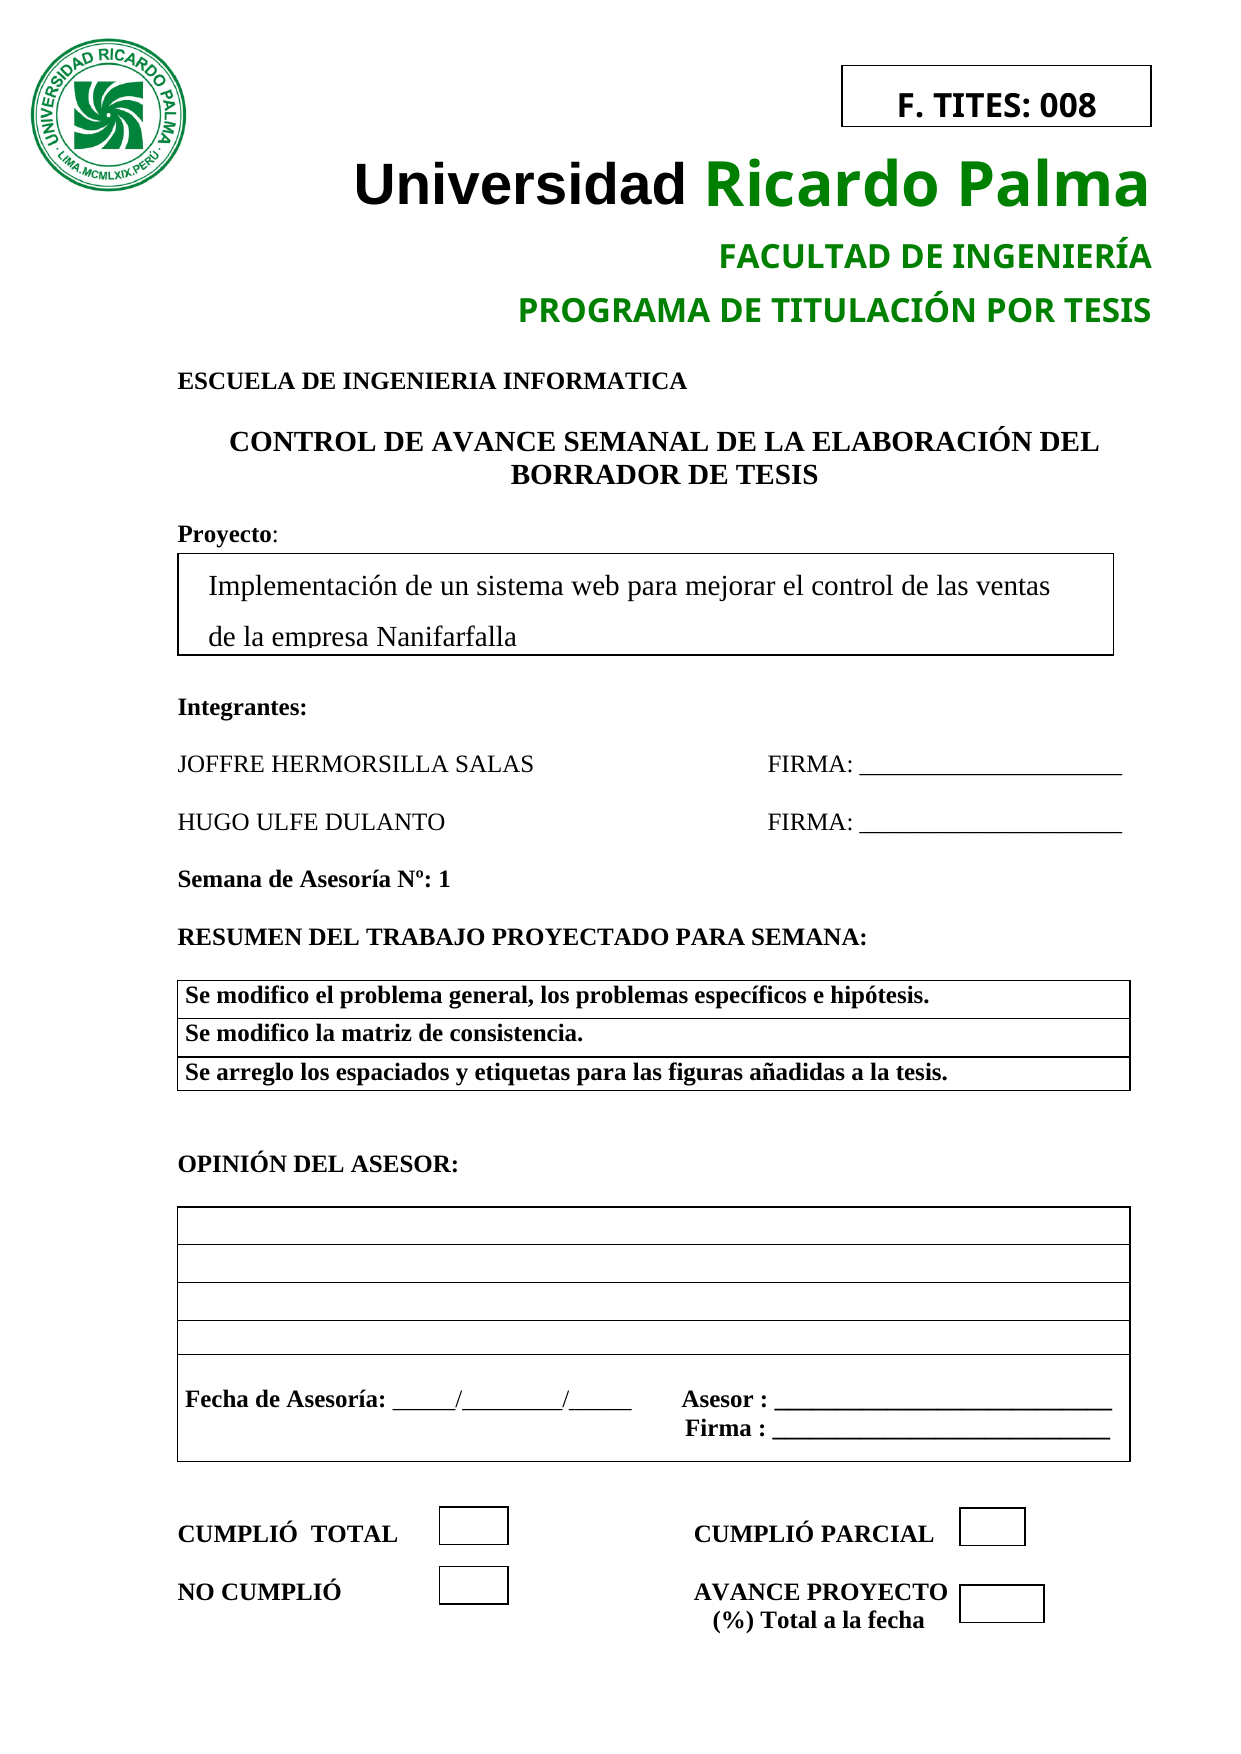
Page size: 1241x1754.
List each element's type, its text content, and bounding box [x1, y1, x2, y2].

text HUGO ULFE DULANTO FIRMA: _____________________ [177, 807, 1152, 836]
text Proyecto: [177, 519, 1152, 548]
text JOFFRE HERMORSILLA SALAS FIRMA: _____________________ [177, 749, 1152, 778]
table_cell Se modifico la matriz de consistencia. [178, 1019, 1129, 1056]
table_cell [178, 1321, 1129, 1354]
table_header [178, 1208, 1129, 1244]
text Semana de Asesoría Nº: 1 [177, 864, 1152, 893]
text (%) Total a la fecha [177, 1606, 1152, 1634]
text RESUMEN DEL TRABAJO PROYECTADO PARA SEMANA: [177, 922, 1152, 951]
text OPINIÓN DEL ASESOR: [177, 1149, 1152, 1178]
table_cell Fecha de Asesoría: _____/________/_____ Asesor : ___________________________ Firma : ___________________________ [178, 1355, 1129, 1461]
text ESCUELA DE INGENIERIA INFORMATICA [177, 366, 1152, 395]
subtitle CUMPLIÓ TOTAL CUMPLIÓ PARCIAL [177, 1519, 1152, 1548]
text NO CUMPLIÓ AVANCE PROYECTO [177, 1577, 1152, 1606]
table_cell [178, 1245, 1129, 1282]
subtitle CONTROL DE AVANCE SEMANAL DE LA ELABORACIÓN DEL BORRADOR DE TESIS [177, 424, 1152, 491]
table_cell [178, 1283, 1129, 1320]
text Universidad Ricardo Palma [177, 131, 1152, 224]
table_cell Se arreglo los espaciados y etiquetas para las figuras añadidas a la tesis. [178, 1058, 1129, 1090]
text FACULTAD DE INGENIERÍA [177, 224, 1152, 278]
text PROGRAMA DE TITULACIÓN POR TESIS [177, 278, 1152, 332]
picture [30, 37, 187, 193]
table_header Se modifico el problema general, los problemas específicos e hipótesis. [178, 981, 1129, 1017]
text Integrantes: [177, 692, 1152, 721]
